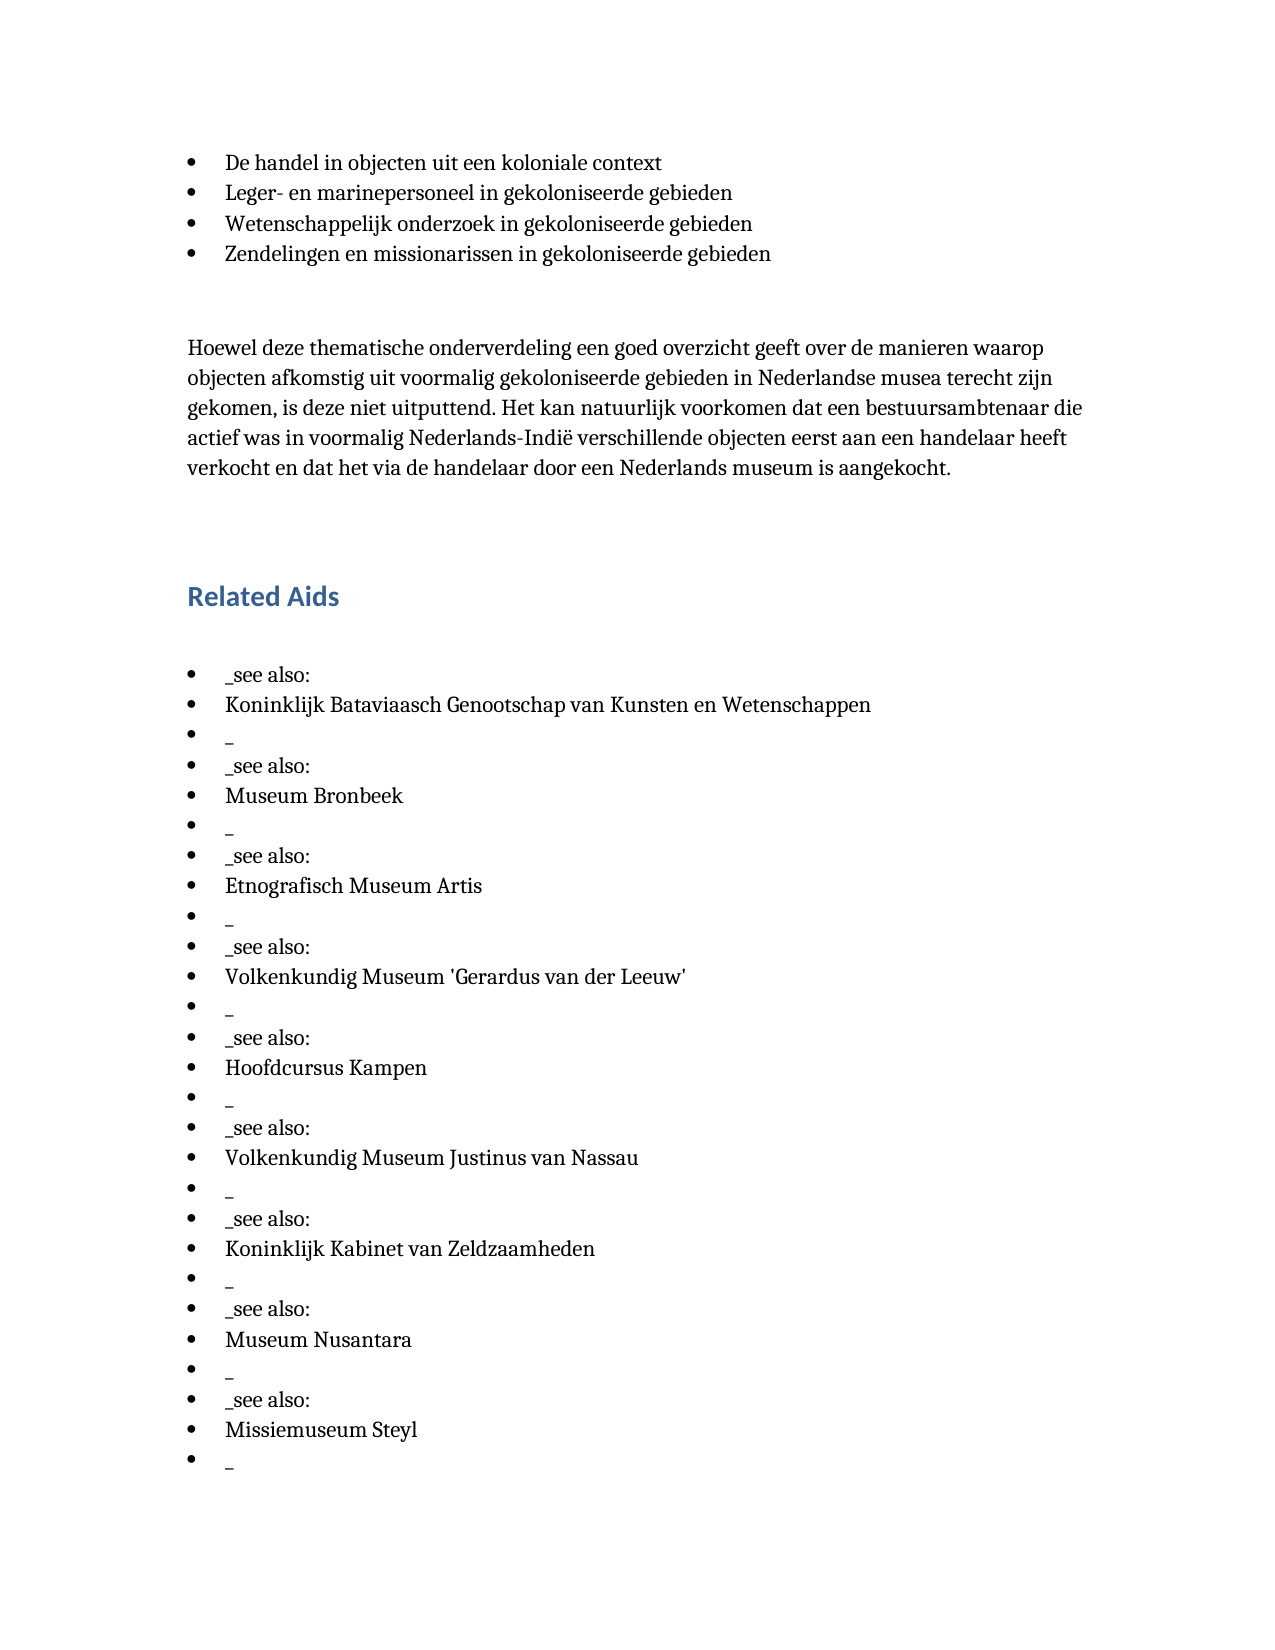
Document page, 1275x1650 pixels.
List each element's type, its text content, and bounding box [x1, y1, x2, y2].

list _see also: [187, 934, 1087, 960]
list _ [187, 1175, 1087, 1202]
list _see also: [187, 1296, 1087, 1322]
list _see also: [187, 1115, 1087, 1141]
list _ [187, 813, 1087, 839]
list _see also: [187, 752, 1087, 779]
list _see also: [187, 1206, 1087, 1232]
list _ [187, 994, 1087, 1020]
list _see also: [187, 843, 1087, 869]
list De handel in objecten uit een koloniale context [187, 150, 1087, 176]
list Wetenschappelijk onderzoek in gekoloniseerde gebieden [187, 210, 1087, 237]
list Leger- en marinepersoneel in gekoloniseerde gebieden [187, 180, 1087, 207]
list Museum Nusantara [187, 1326, 1087, 1353]
list Koninklijk Bataviaasch Genootschap van Kunsten en Wetenschappen [187, 692, 1087, 718]
list Zendelingen en missionarissen in gekoloniseerde gebieden [187, 241, 1087, 267]
list _ [187, 1266, 1087, 1292]
list Missiemuseum Steyl [187, 1417, 1087, 1443]
list Volkenkundig Museum Justinus van Nassau [187, 1145, 1087, 1171]
list Etnografisch Museum Artis [187, 873, 1087, 899]
list _ [187, 722, 1087, 748]
list Volkenkundig Museum 'Gerardus van der Leeuw' [187, 964, 1087, 990]
list _see also: [187, 1024, 1087, 1051]
list _ [187, 1447, 1087, 1473]
list _see also: [187, 662, 1087, 688]
list _ [187, 903, 1087, 930]
list _see also: [187, 1387, 1087, 1413]
list Hoofdcursus Kampen [187, 1054, 1087, 1081]
subtitle Related Aids [187, 578, 1087, 614]
list Koninklijk Kabinet van Zeldzaamheden [187, 1236, 1087, 1262]
text Hoewel deze thematische onderverdeling een goed overzicht geeft over de manieren waarop objecten afkomstig uit voormalig gekoloniseerde gebieden in Nederlandse musea terecht zijn gekomen, is deze niet uitputtend. Het kan natuurlijk voorkomen dat een bestuursambtenaar die actief was in voormalig Nederlands-Indië verschillende objecten eerst aan een handelaar heeft verkocht en dat het via de handelaar door een Nederlands museum is aangekocht. [187, 334, 1087, 482]
list _ [187, 1085, 1087, 1111]
list Museum Bronbeek [187, 783, 1087, 809]
list _ [187, 1357, 1087, 1383]
